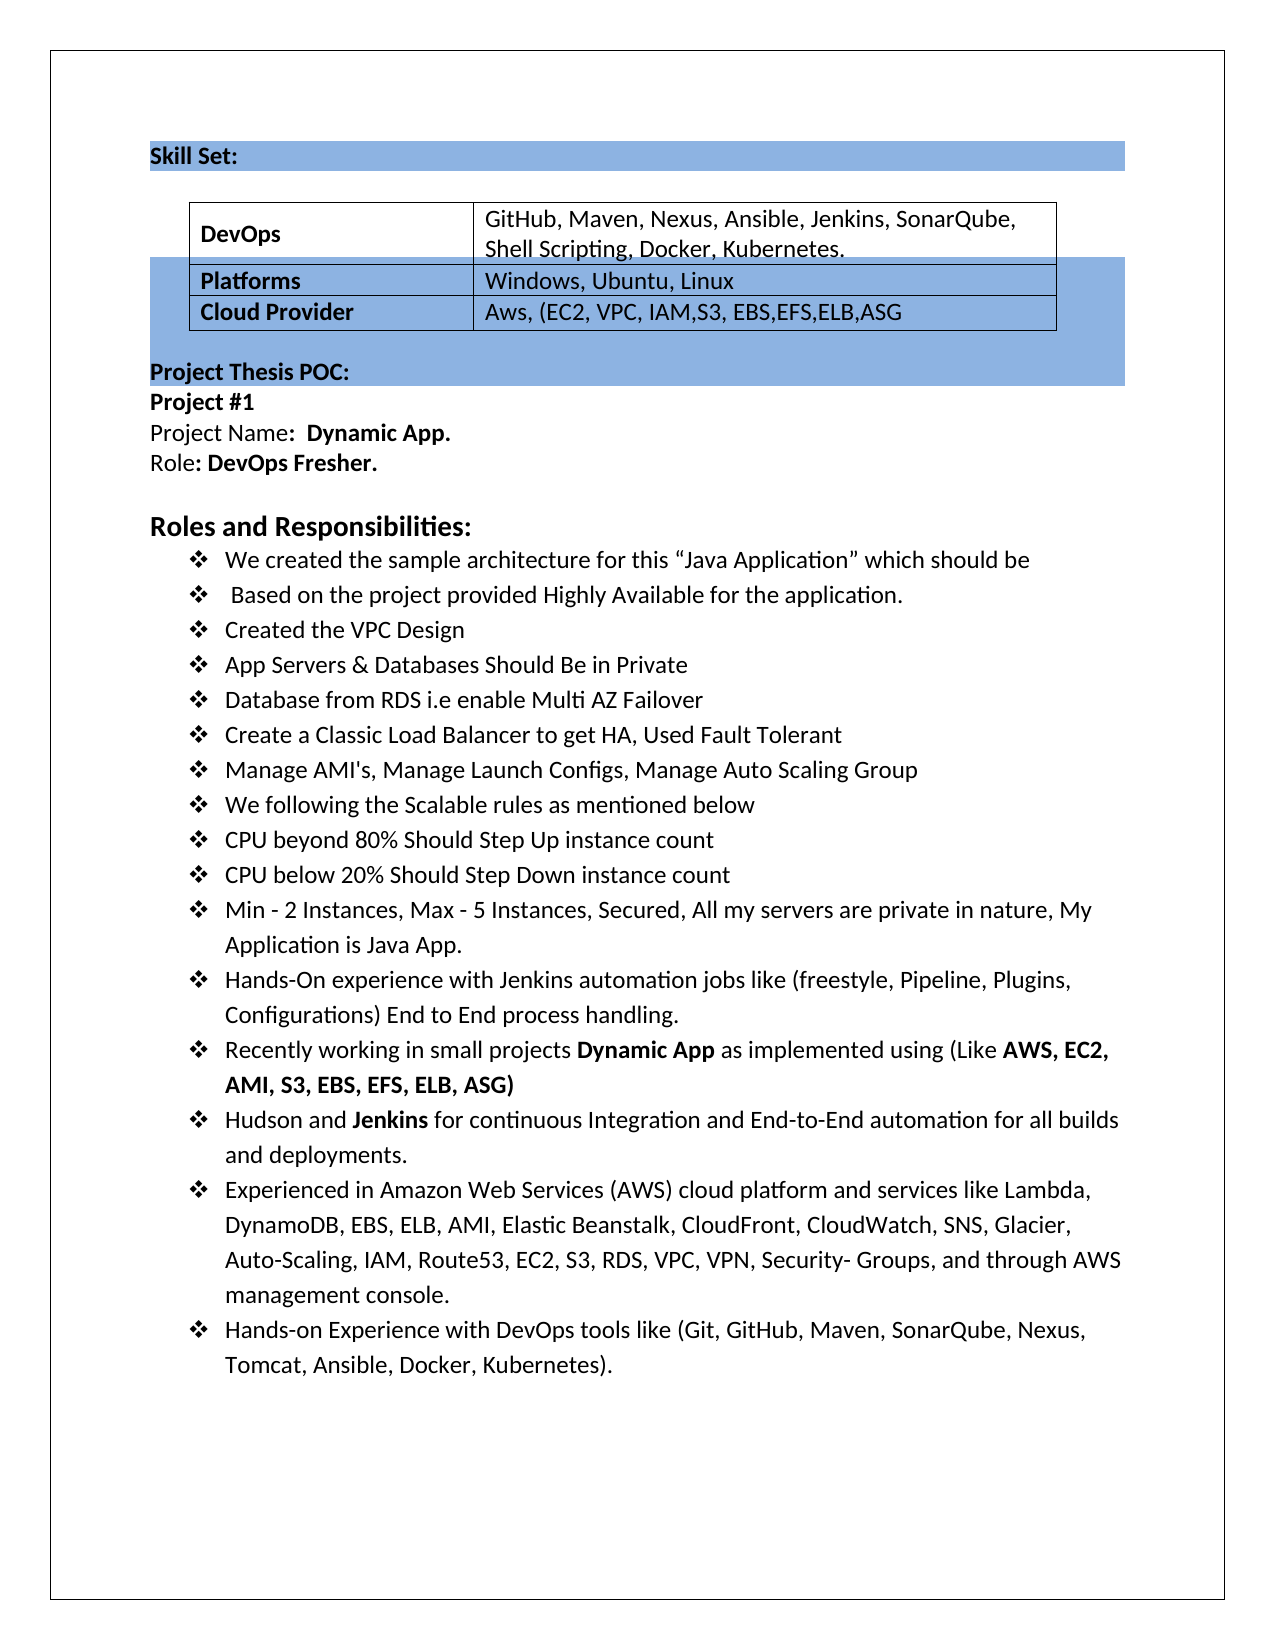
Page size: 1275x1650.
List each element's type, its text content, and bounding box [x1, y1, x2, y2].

table_cell Windows, Ubuntu, Linux [474, 265, 1056, 295]
list Create a Classic Load Balancer to get HA, Used Fault Tolerant [187, 719, 1125, 750]
list App Servers & Databases Should Be in Private [187, 649, 1125, 680]
list CPU below 20% Should Step Down instance count [187, 859, 1125, 890]
list CPU beyond 80% Should Step Up instance count [187, 824, 1125, 855]
table_cell Cloud Provider [190, 296, 473, 329]
list Min - 2 Instances, Max - 5 Instances, Secured, All my servers are private in nature, My Application is Java App. [187, 894, 1125, 960]
list Hands-On experience with Jenkins automation jobs like (freestyle, Pipeline, Plugins, Configurations) End to End process handling. [187, 964, 1125, 1030]
text Roles and Responsibilities: [150, 508, 1125, 544]
list Based on the project provided Highly Available for the application. [187, 579, 1125, 610]
table_cell Platforms [190, 265, 473, 295]
text Project Name: Dynamic App. [150, 417, 1125, 447]
table_header GitHub, Maven, Nexus, Ansible, Jenkins, SonarQube, Shell Scripting, Docker, Kubernetes. [474, 203, 1056, 264]
text Role: DevOps Fresher. [150, 447, 1125, 478]
text Project Thesis POC: [150, 257, 1125, 386]
list Hudson and Jenkins for continuous Integration and End-to-End automation for all builds and deployments. [187, 1104, 1125, 1170]
text Skill Set: [150, 141, 1125, 171]
list Hands-on Experience with DevOps tools like (Git, GitHub, Maven, SonarQube, Nexus, Tomcat, Ansible, Docker, Kubernetes). [187, 1314, 1125, 1380]
table_header DevOps [190, 203, 473, 264]
list Recently working in small projects Dynamic App as implemented using (Like AWS, EC2, AMI, S3, EBS, EFS, ELB, ASG) [187, 1034, 1125, 1100]
list Database from RDS i.e enable Multi AZ Failover [187, 684, 1125, 715]
list We created the sample architecture for this “Java Application” which should be [187, 544, 1125, 575]
list We following the Scalable rules as mentioned below [187, 789, 1125, 820]
list Created the VPC Design [187, 614, 1125, 645]
table_cell Aws, (EC2, VPC, IAM,S3, EBS,EFS,ELB,ASG [474, 296, 1056, 329]
list Experienced in Amazon Web Services (AWS) cloud platform and services like Lambda, DynamoDB, EBS, ELB, AMI, Elastic Beanstalk, CloudFront, CloudWatch, SNS, Glacier, Auto-Scaling, IAM, Route53, EC2, S3, RDS, VPC, VPN, Security- Groups, and through AWS management console. [187, 1174, 1125, 1310]
text Project #1 [150, 386, 1125, 417]
list Manage AMI's, Manage Launch Configs, Manage Auto Scaling Group [187, 754, 1125, 785]
